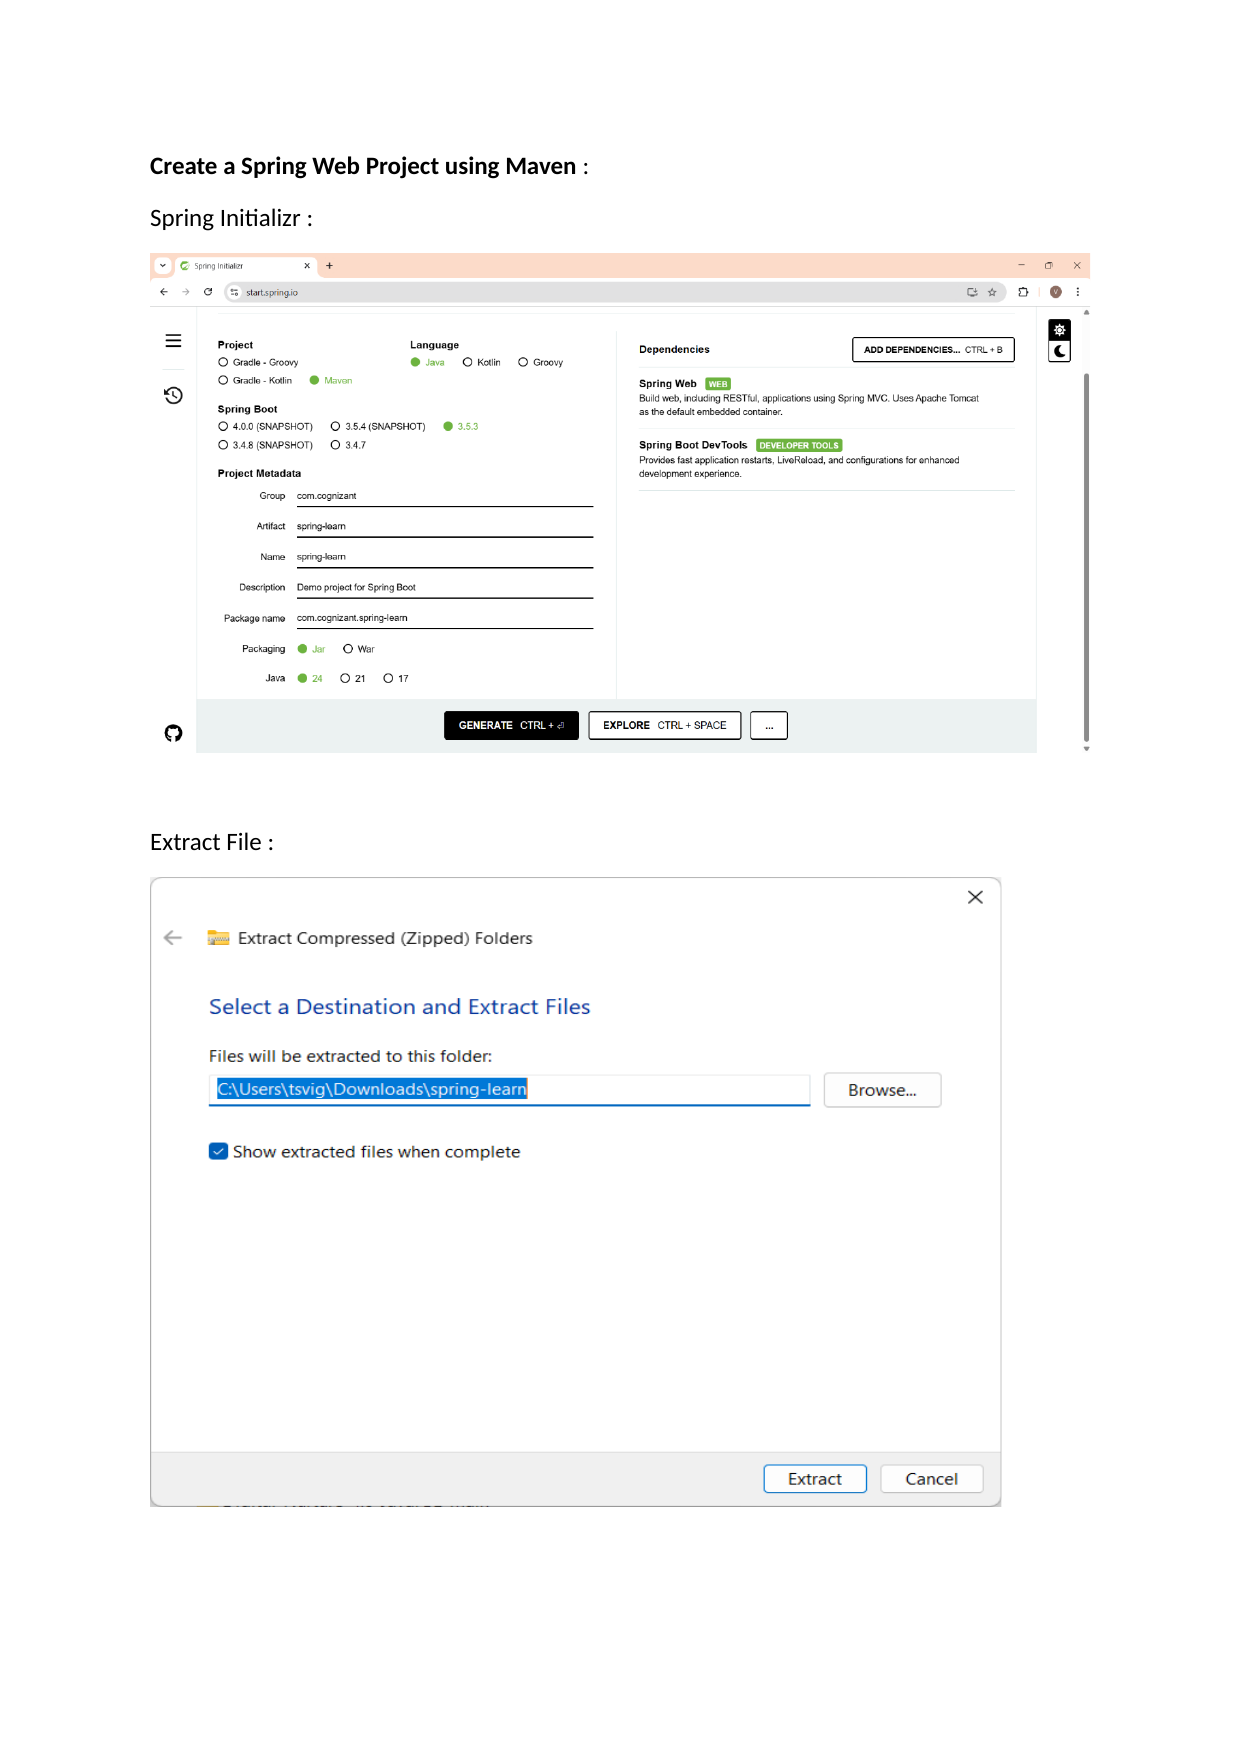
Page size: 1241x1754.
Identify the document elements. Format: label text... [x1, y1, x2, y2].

text Create a Spring Web Project using Maven : [150, 150, 1090, 181]
picture [150, 877, 1002, 1507]
picture [150, 253, 1091, 753]
text Spring Initializr : [150, 202, 1090, 232]
text Extract File : [150, 826, 1090, 856]
